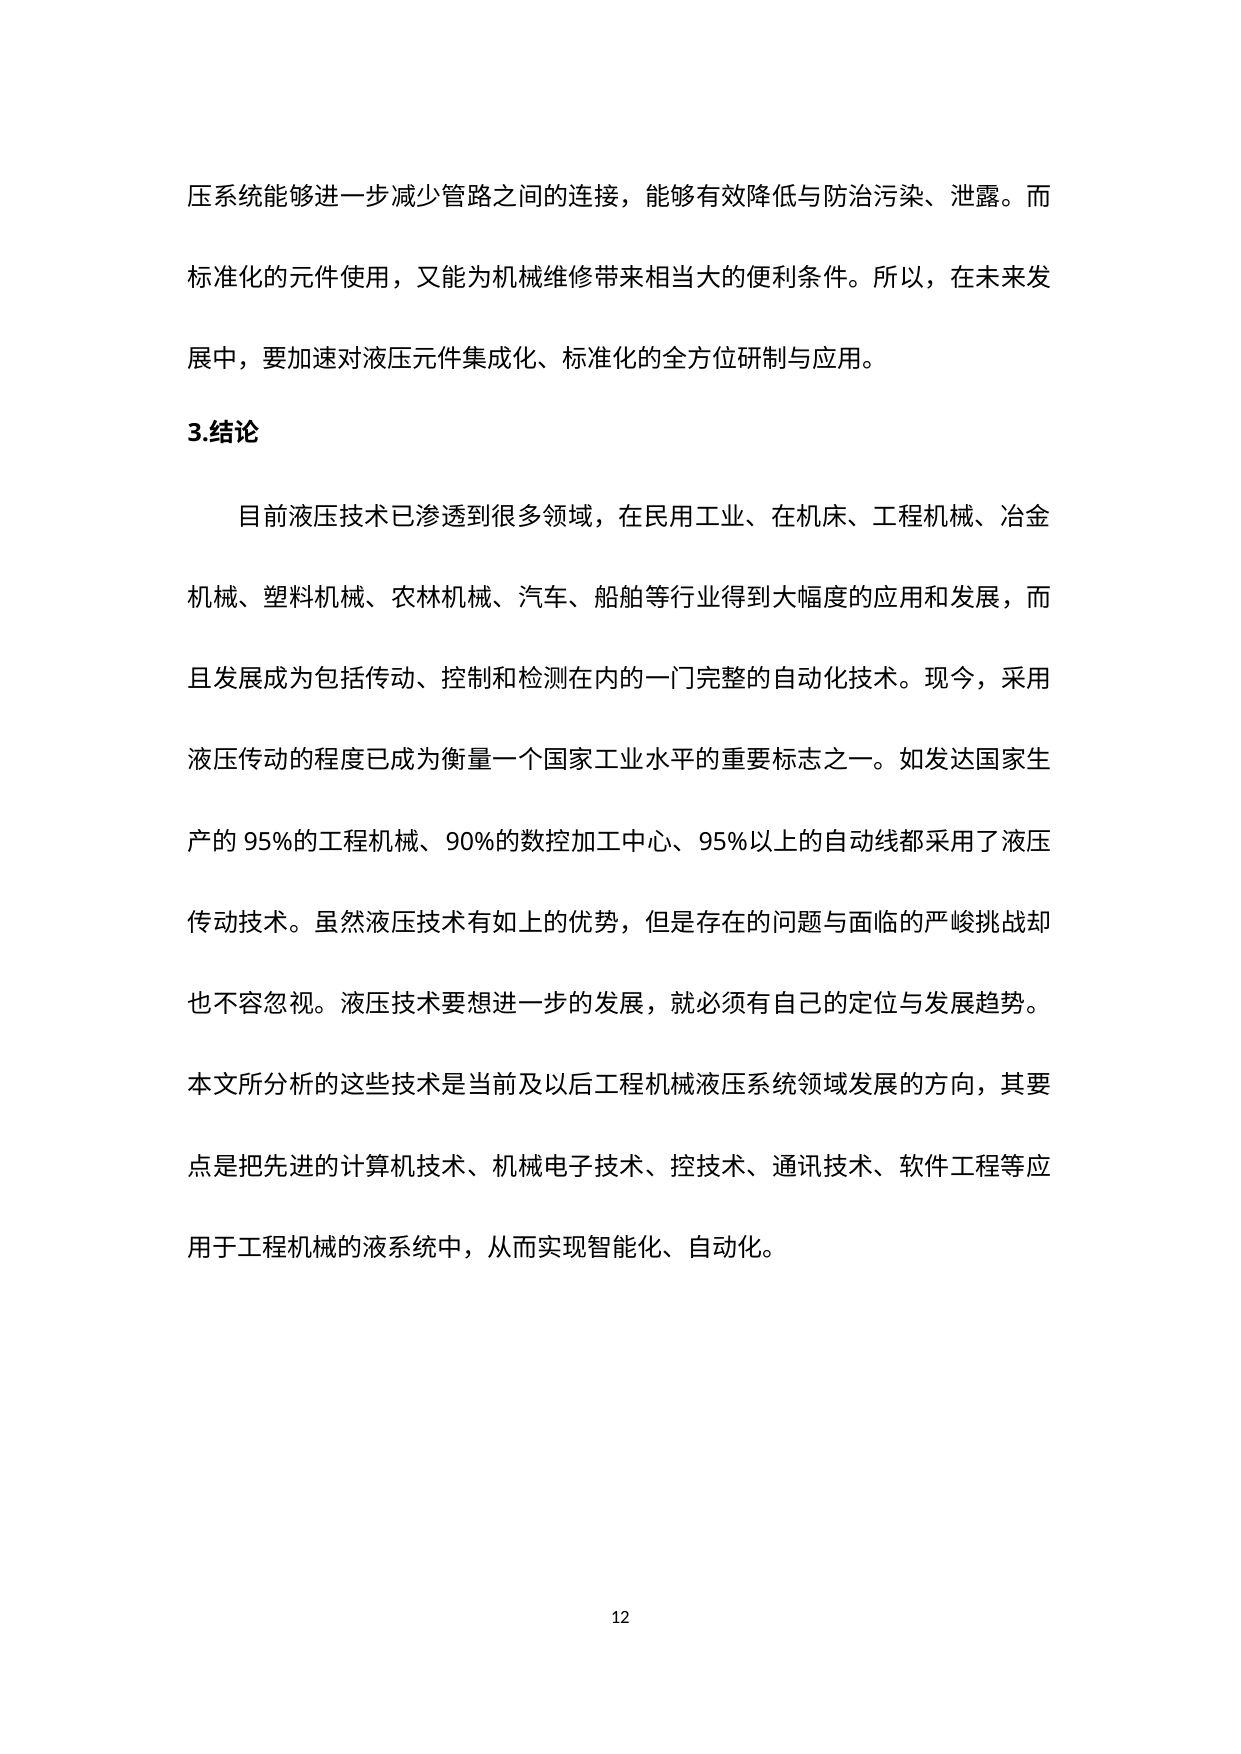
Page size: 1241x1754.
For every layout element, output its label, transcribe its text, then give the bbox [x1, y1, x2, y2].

text 目前液压技术已渗透到很多领域，在民用工业、在机床、工程机械、冶金机械、塑料机械、农林机械、汽车、船舶等行业得到大幅度的应用和发展，而且发展成为包括传动、控制和检测在内的一门完整的自动化技术。现今，采用液压传动的程度已成为衡量一个国家工业水平的重要标志之一。如发达国家生产的95%的工程机械、90%的数控加工中心、95%以上的自动线都采用了液压传动技术。虽然液压技术有如上的优势，但是存在的问题与面临的严峻挑战却也不容忽视。液压技术要想进一步的发展，就必须有自己的定位与发展趋势。本文所分析的这些技术是当前及以后工程机械液压系统领域发展的方向，其要点是把先进的计算机技术、机械电子技术、控技术、通讯技术、软件工程等应用于工程机械的液系统中，从而实现智能化、自动化。 [187, 482, 1053, 1278]
subtitle 3.结论 [187, 398, 1053, 463]
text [187, 162, 1053, 389]
